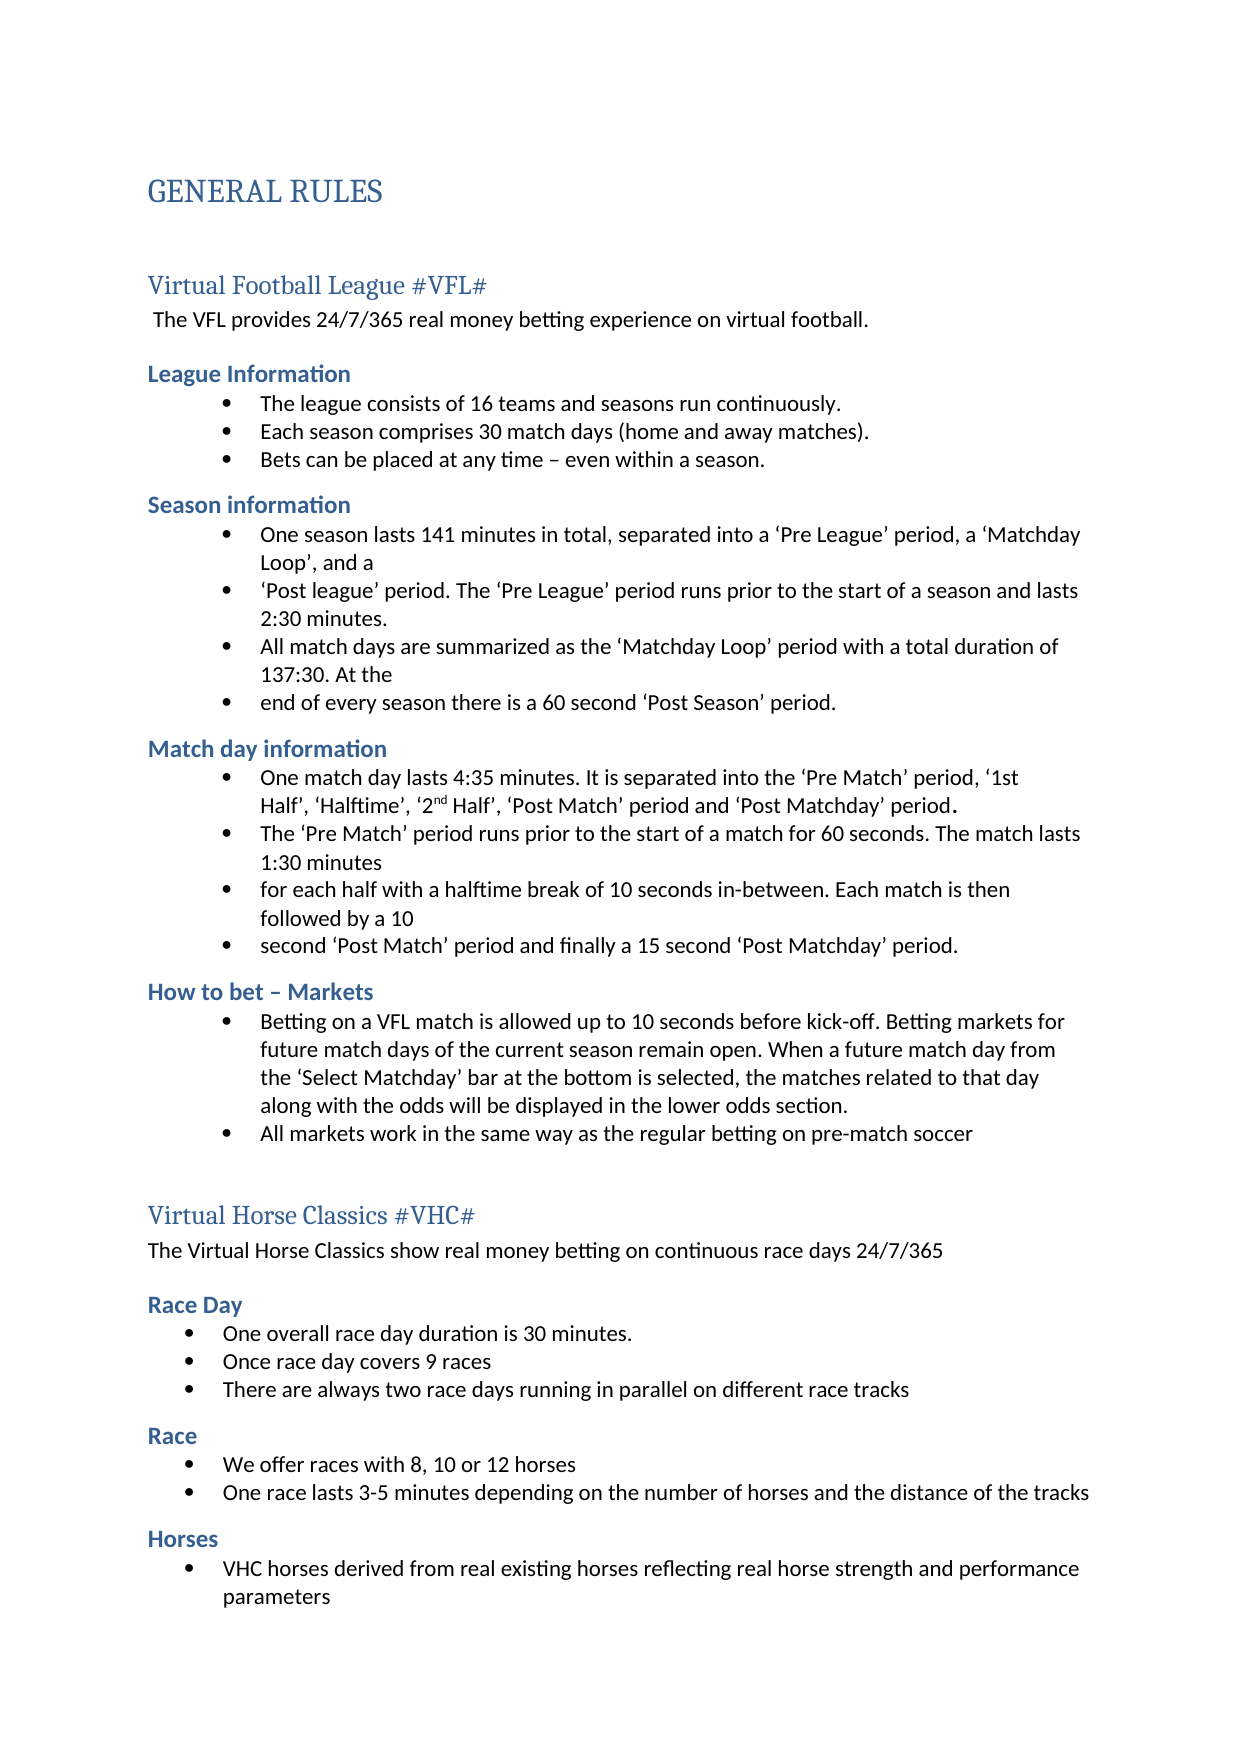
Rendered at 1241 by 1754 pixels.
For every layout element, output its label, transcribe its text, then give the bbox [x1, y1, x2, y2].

list for each half with a halftime break of 10 seconds in-between. Each match is then followed by a 10 [223, 876, 1093, 932]
subtitle Virtual Football League #VFL# [148, 270, 1093, 301]
list One match day lasts 4:35 minutes. It is separated into the ‘Pre Match’ period, ‘1st [223, 763, 1093, 792]
text The Virtual Horse Classics show real money betting on continuous race days 24/7/365 [148, 1236, 1093, 1264]
subtitle Season information [148, 490, 1093, 520]
subtitle Race Day [148, 1289, 1093, 1319]
list Each season comprises 30 match days (home and away matches). [223, 417, 1093, 445]
text The VFL provides 24/7/365 real money betting experience on virtual football. [148, 305, 1093, 333]
subtitle Match day information [148, 733, 1093, 763]
subtitle Race [148, 1420, 1093, 1451]
list One race lasts 3-5 minutes depending on the number of horses and the distance of the tracks [185, 1478, 1093, 1507]
list Betting on a VFL match is allowed up to 10 seconds before kick-off. Betting markets for future match days of the current season remain open. When a future match day from the ‘Select Matchday’ bar at the bottom is selected, the matches related to that day along with the odds will be displayed in the lower odds section. [223, 1007, 1093, 1119]
list We offer races with 8, 10 or 12 horses [185, 1451, 1093, 1478]
list There are always two race days running in parallel on different race tracks [185, 1375, 1093, 1403]
list Bets can be placed at any time – even within a season. [223, 445, 1093, 473]
subtitle Virtual Horse Classics #VHC# [148, 1200, 1093, 1231]
subtitle Horses [148, 1523, 1093, 1554]
list ‘Post league’ period. The ‘Pre League’ period runs prior to the start of a season and lasts 2:30 minutes. [223, 576, 1093, 632]
list Once race day covers 9 races [185, 1347, 1093, 1375]
subtitle GENERAL RULES [148, 173, 1093, 211]
subtitle League Information [148, 358, 1093, 389]
list VHC horses derived from real existing horses reflecting real horse strength and performance parameters [185, 1554, 1093, 1610]
list All markets work in the same way as the regular betting on pre-match soccer [223, 1119, 1093, 1147]
list One season lasts 141 minutes in total, separated into a ‘Pre League’ period, a ‘Matchday Loop’, and a [223, 520, 1093, 576]
list The league consists of 16 teams and seasons run continuously. [223, 389, 1093, 417]
list All match days are summarized as the ‘Matchday Loop’ period with a total duration of 137:30. At the [223, 632, 1093, 688]
list end of every season there is a 60 second ‘Post Season’ period. [223, 688, 1093, 716]
list Half’, ‘Halftime’, ‘2nd Half’, ‘Post Match’ period and ‘Post Matchday’ period. [260, 792, 1093, 819]
list second ‘Post Match’ period and finally a 15 second ‘Post Matchday’ period. [223, 932, 1093, 960]
subtitle How to bet – Markets [148, 976, 1093, 1007]
list One overall race day duration is 30 minutes. [185, 1319, 1093, 1347]
list The ‘Pre Match’ period runs prior to the start of a match for 60 seconds. The match lasts 1:30 minutes [223, 819, 1093, 876]
